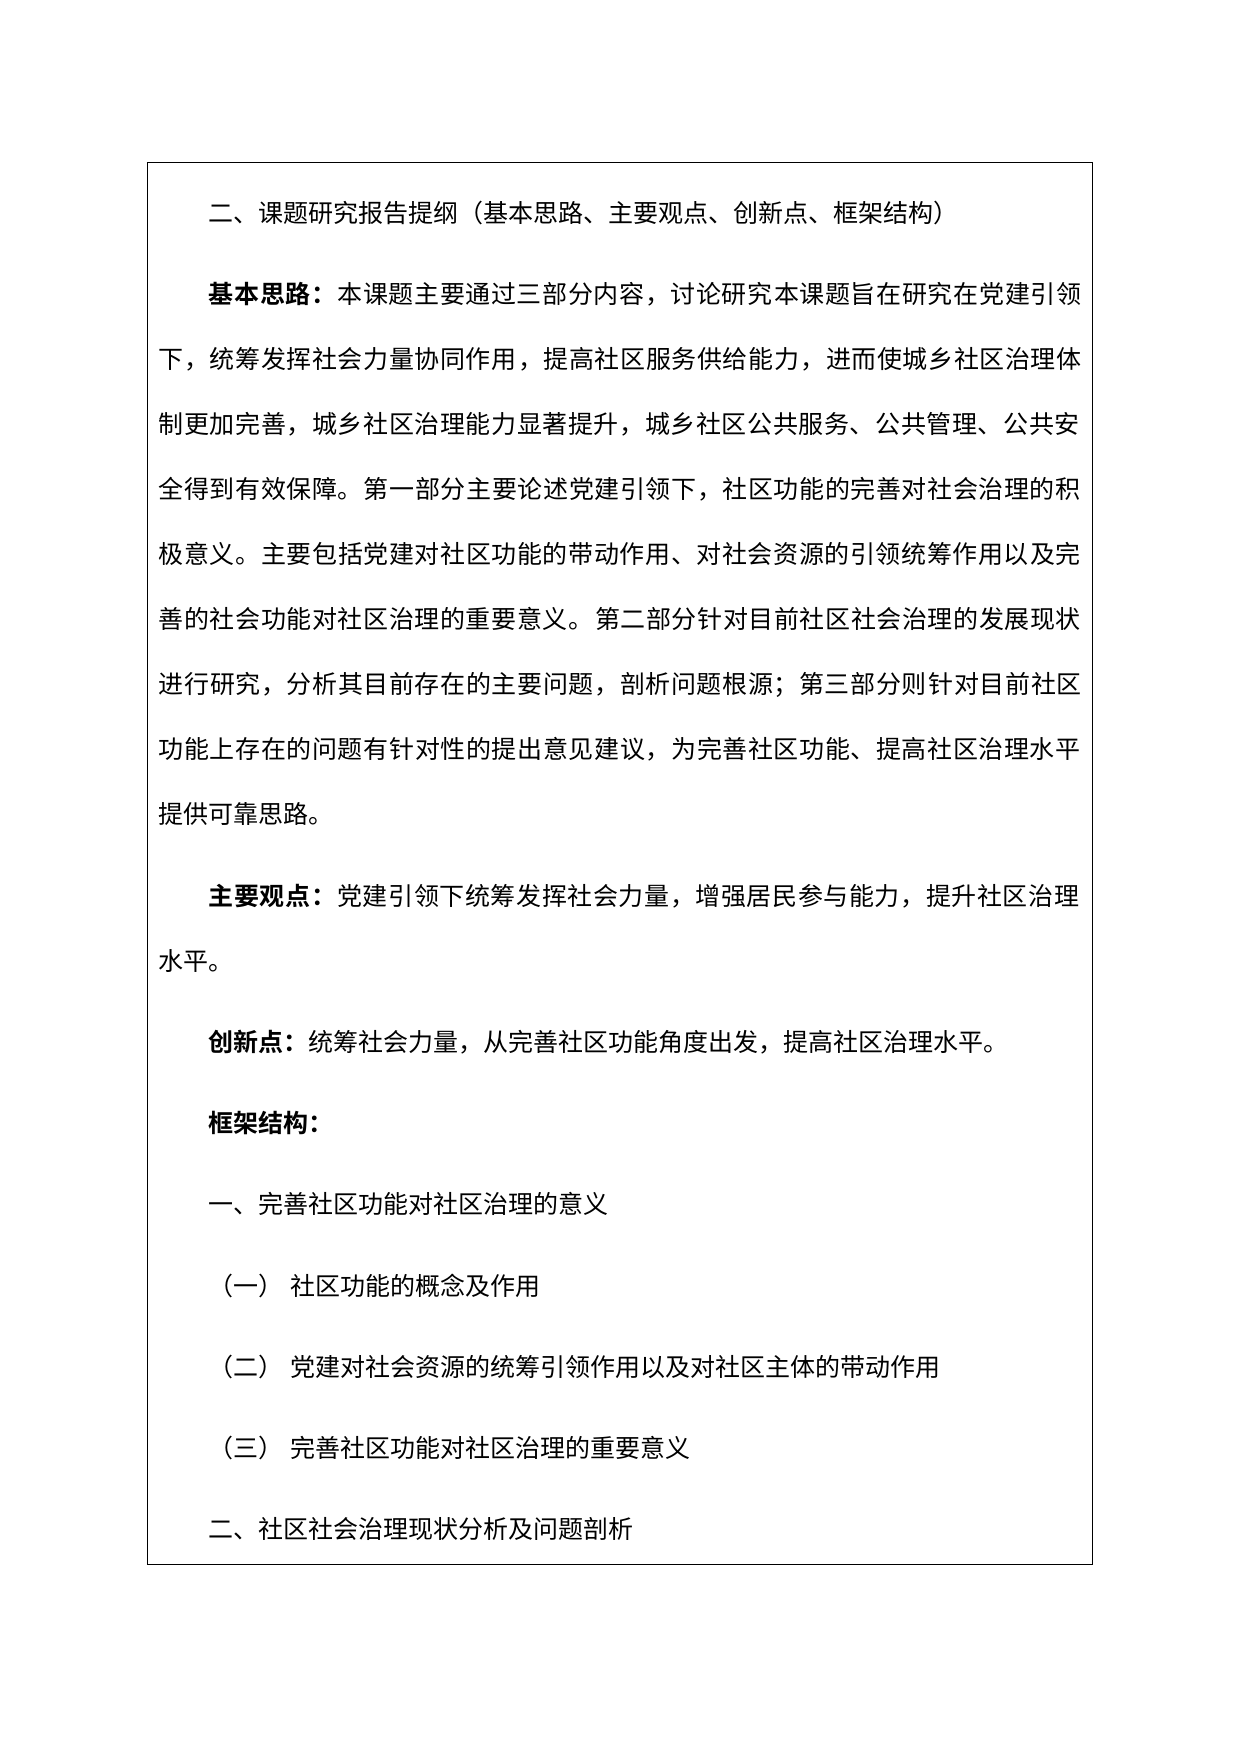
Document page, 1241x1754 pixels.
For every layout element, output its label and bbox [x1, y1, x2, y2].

table_cell [148, 163, 1092, 1564]
